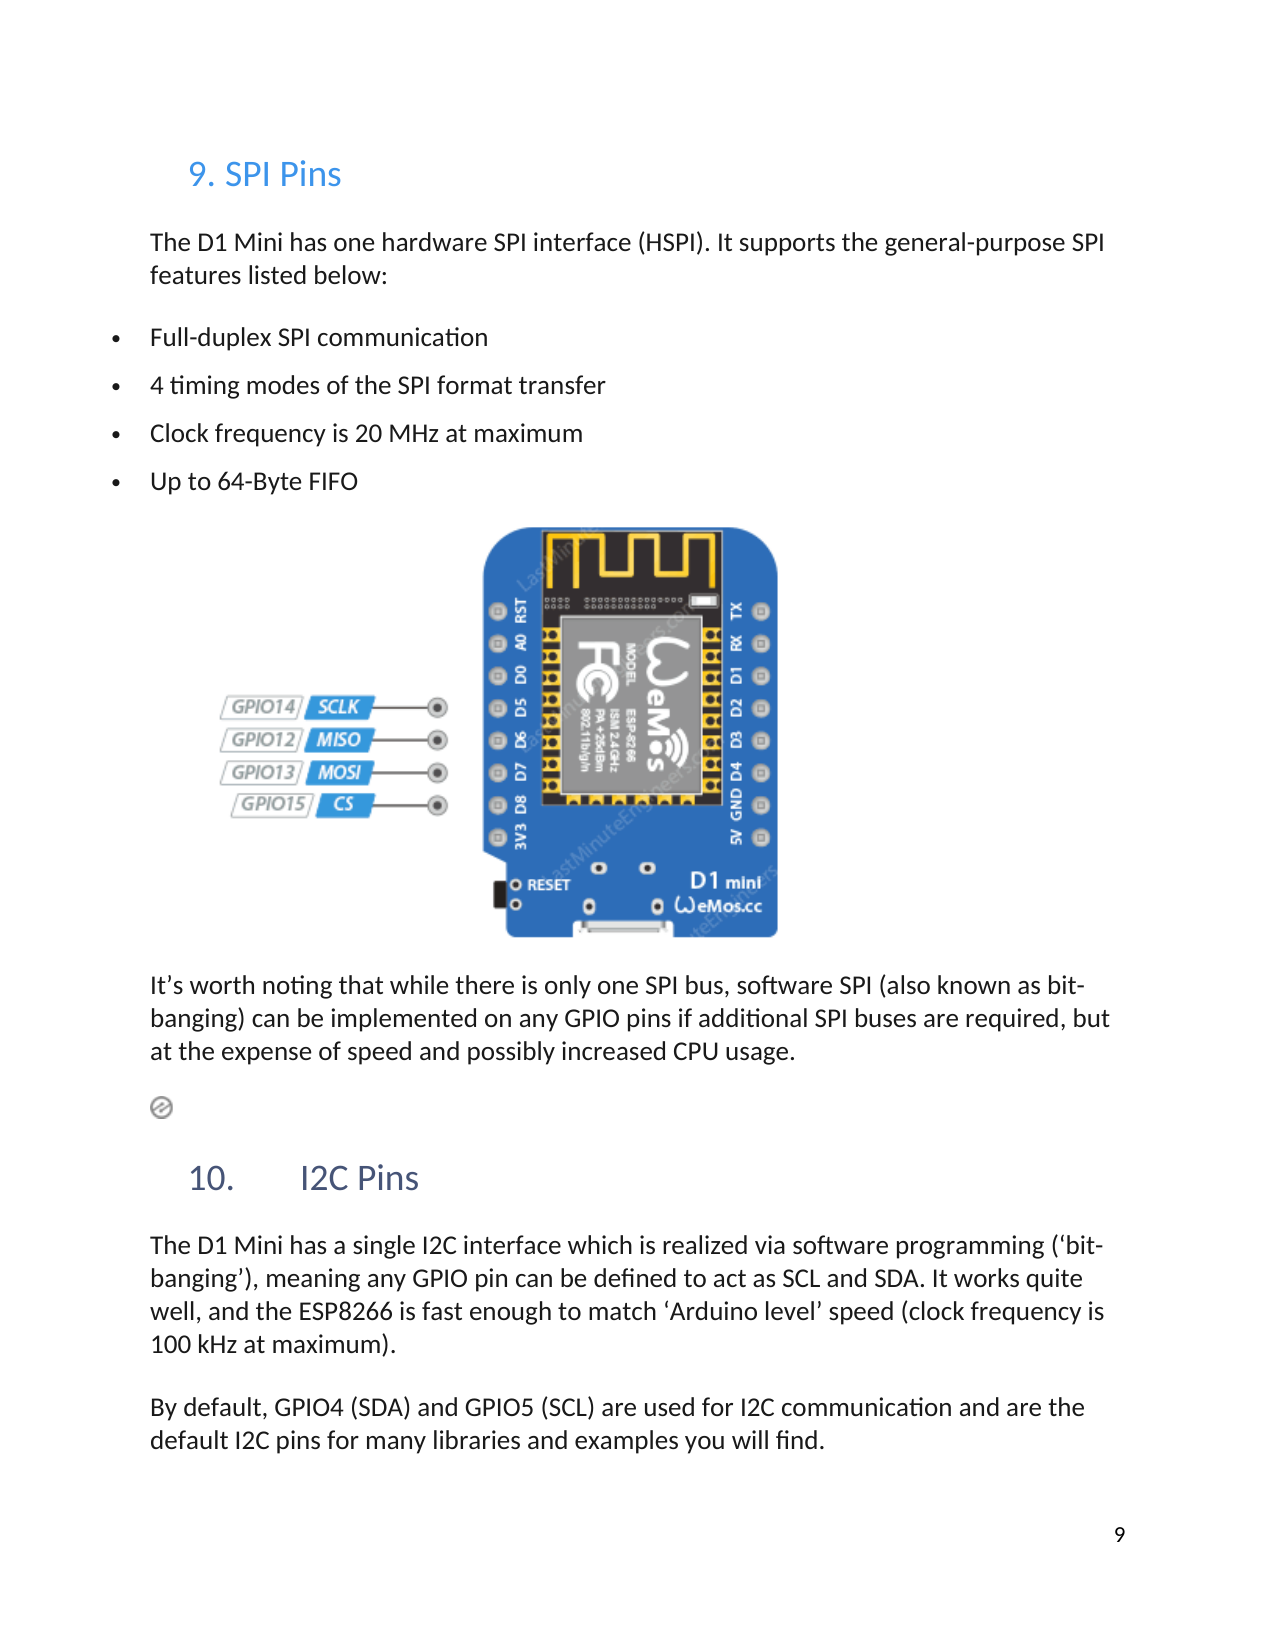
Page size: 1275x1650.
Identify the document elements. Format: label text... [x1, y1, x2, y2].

text The D1 Mini has one hardware SPI interface (HSPI). It supports the general-purpose SPI features listed below: [150, 225, 1125, 291]
text By default, GPIO4 (SDA) and GPIO5 (SCL) are used for I2C communication and are the default I2C pins for many libraries and examples you will find. [150, 1390, 1125, 1456]
list Up to 64-Byte FIFO [112, 464, 1125, 497]
picture [150, 1096, 173, 1119]
picture [217, 526, 1045, 939]
list 4 timing modes of the SPI format transfer [112, 368, 1125, 401]
list Full-duplex SPI communication [112, 320, 1125, 353]
text The D1 Mini has a single I2C interface which is realized via software programming (‘bit-banging’), meaning any GPIO pin can be defined to act as SCL and SDA. It works quite well, and the ESP8266 is fast enough to match ‘Arduino level’ speed (clock frequency is 100 kHz at maximum). [150, 1228, 1125, 1361]
list Clock frequency is 20 MHz at maximum [112, 416, 1125, 449]
list I2C Pins [187, 1153, 1125, 1199]
list SPI Pins [187, 150, 1125, 196]
text It’s worth noting that while there is only one SPI bus, software SPI (also known as bit-banging) can be implemented on any GPIO pins if additional SPI buses are required, but at the expense of speed and possibly increased CPU usage. [150, 968, 1125, 1067]
